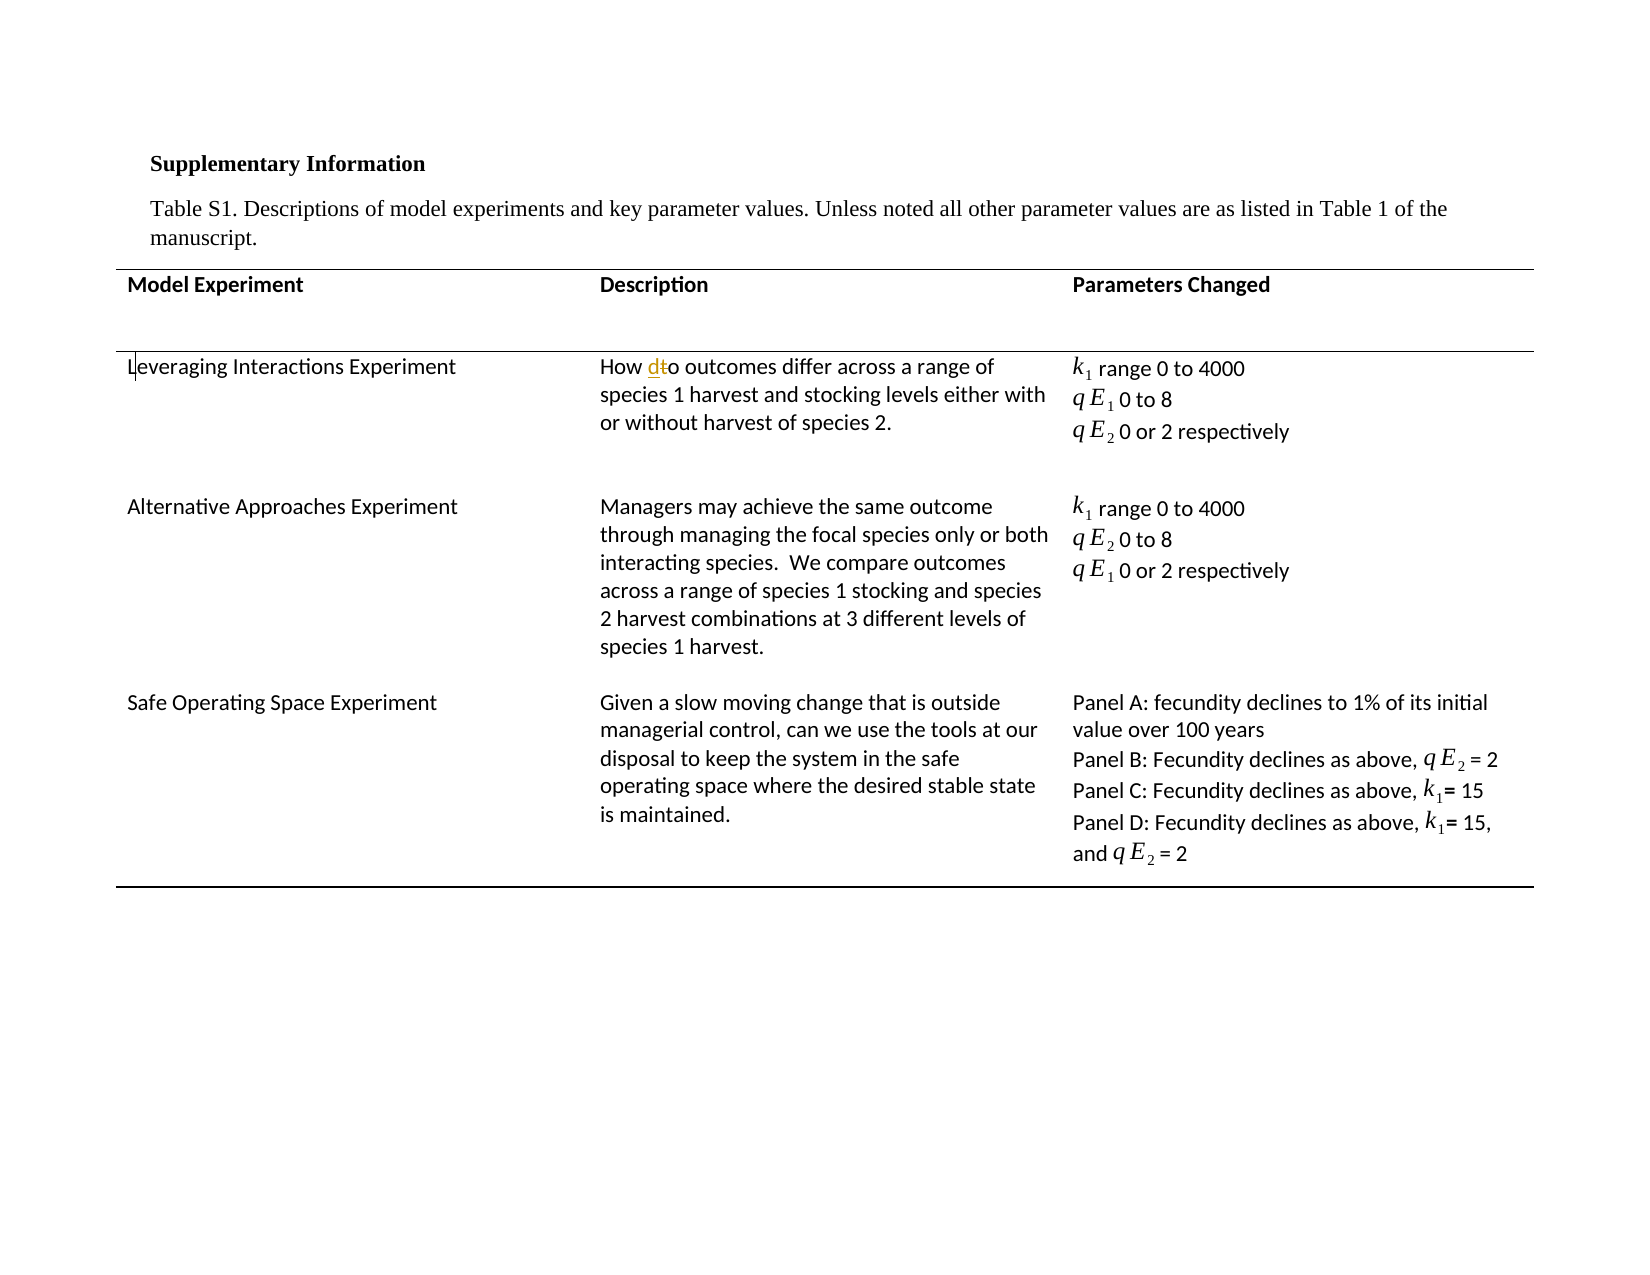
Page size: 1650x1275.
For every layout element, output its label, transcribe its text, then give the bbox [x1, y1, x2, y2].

table_header Description [589, 270, 1061, 351]
table_cell Leveraging Interactions Experiment [116, 352, 588, 492]
text Supplementary Information [150, 150, 1500, 176]
table_cell Safe Operating Space Experiment [116, 688, 588, 886]
table_cell Managers may achieve the same outcome through managing the focal species only or both interacting species. We compare outcomes across a range of species 1 stocking and species 2 harvest combinations at 3 different levels of species 1 harvest. [589, 492, 1061, 688]
table_cell range 0 to 4000 0 to 8 0 or 2 respectively [1061, 352, 1534, 492]
text Table S1. Descriptions of model experiments and key parameter values. Unless noted all other parameter values are as listed in Table 1 of the manuscript. [150, 195, 1500, 250]
table_cell Given a slow moving change that is outside managerial control, can we use the tools at our disposal to keep the system in the safe operating space where the desired stable state is maintained. [589, 688, 1061, 886]
table_cell How o outcomes differ across a range of species 1 harvest and stocking levels either with or without harvest of species 2. [589, 352, 1061, 492]
table_header Parameters Changed [1061, 270, 1534, 351]
table_header Model Experiment [116, 270, 588, 351]
table_cell range 0 to 4000 0 to 8 0 or 2 respectively [1061, 492, 1534, 688]
table_cell Panel A: fecundity declines to 1% of its initial value over 100 years Panel B: Fecundity declines as above, = 2 Panel C: Fecundity declines as above, = 15 Panel D: Fecundity declines as above, = 15, and = 2 [1061, 688, 1534, 886]
table_cell Alternative Approaches Experiment [116, 492, 588, 688]
